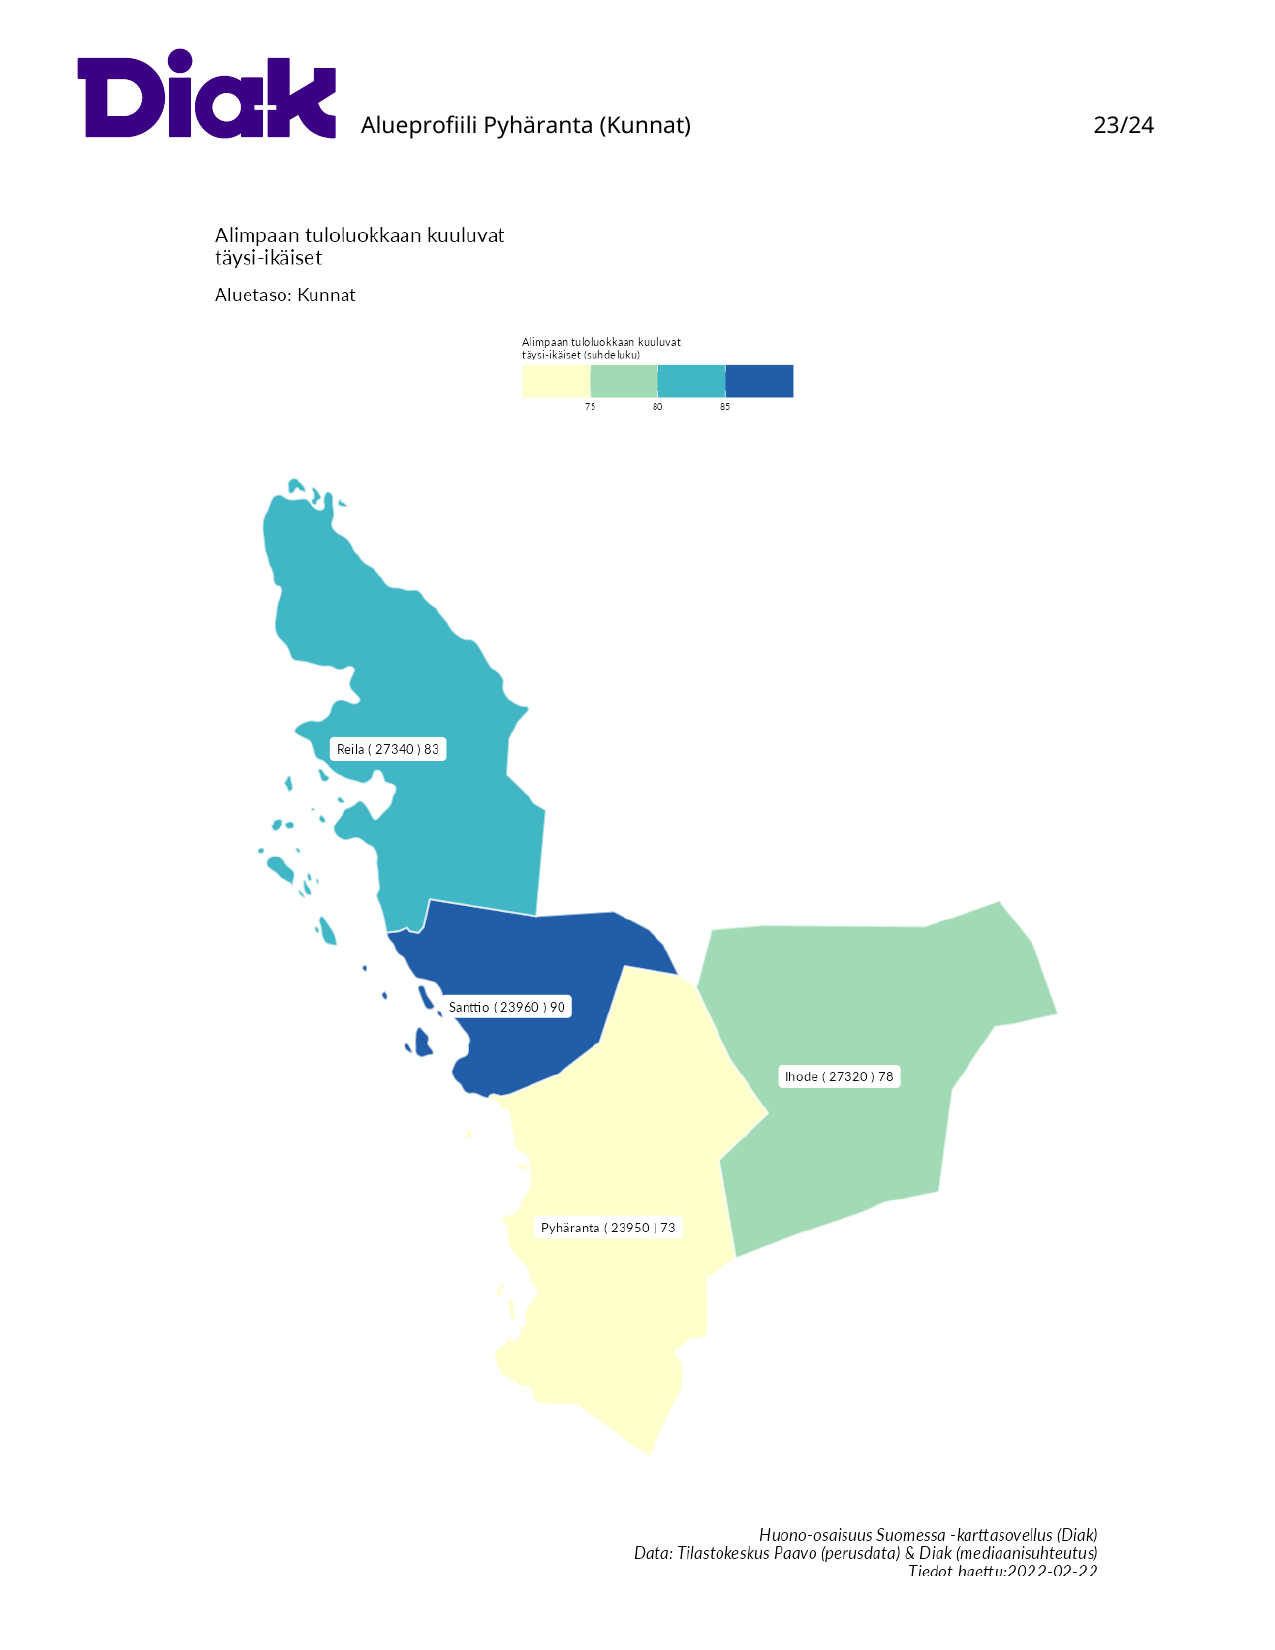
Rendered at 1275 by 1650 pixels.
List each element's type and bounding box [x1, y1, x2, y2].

picture [93, 172, 1219, 1576]
